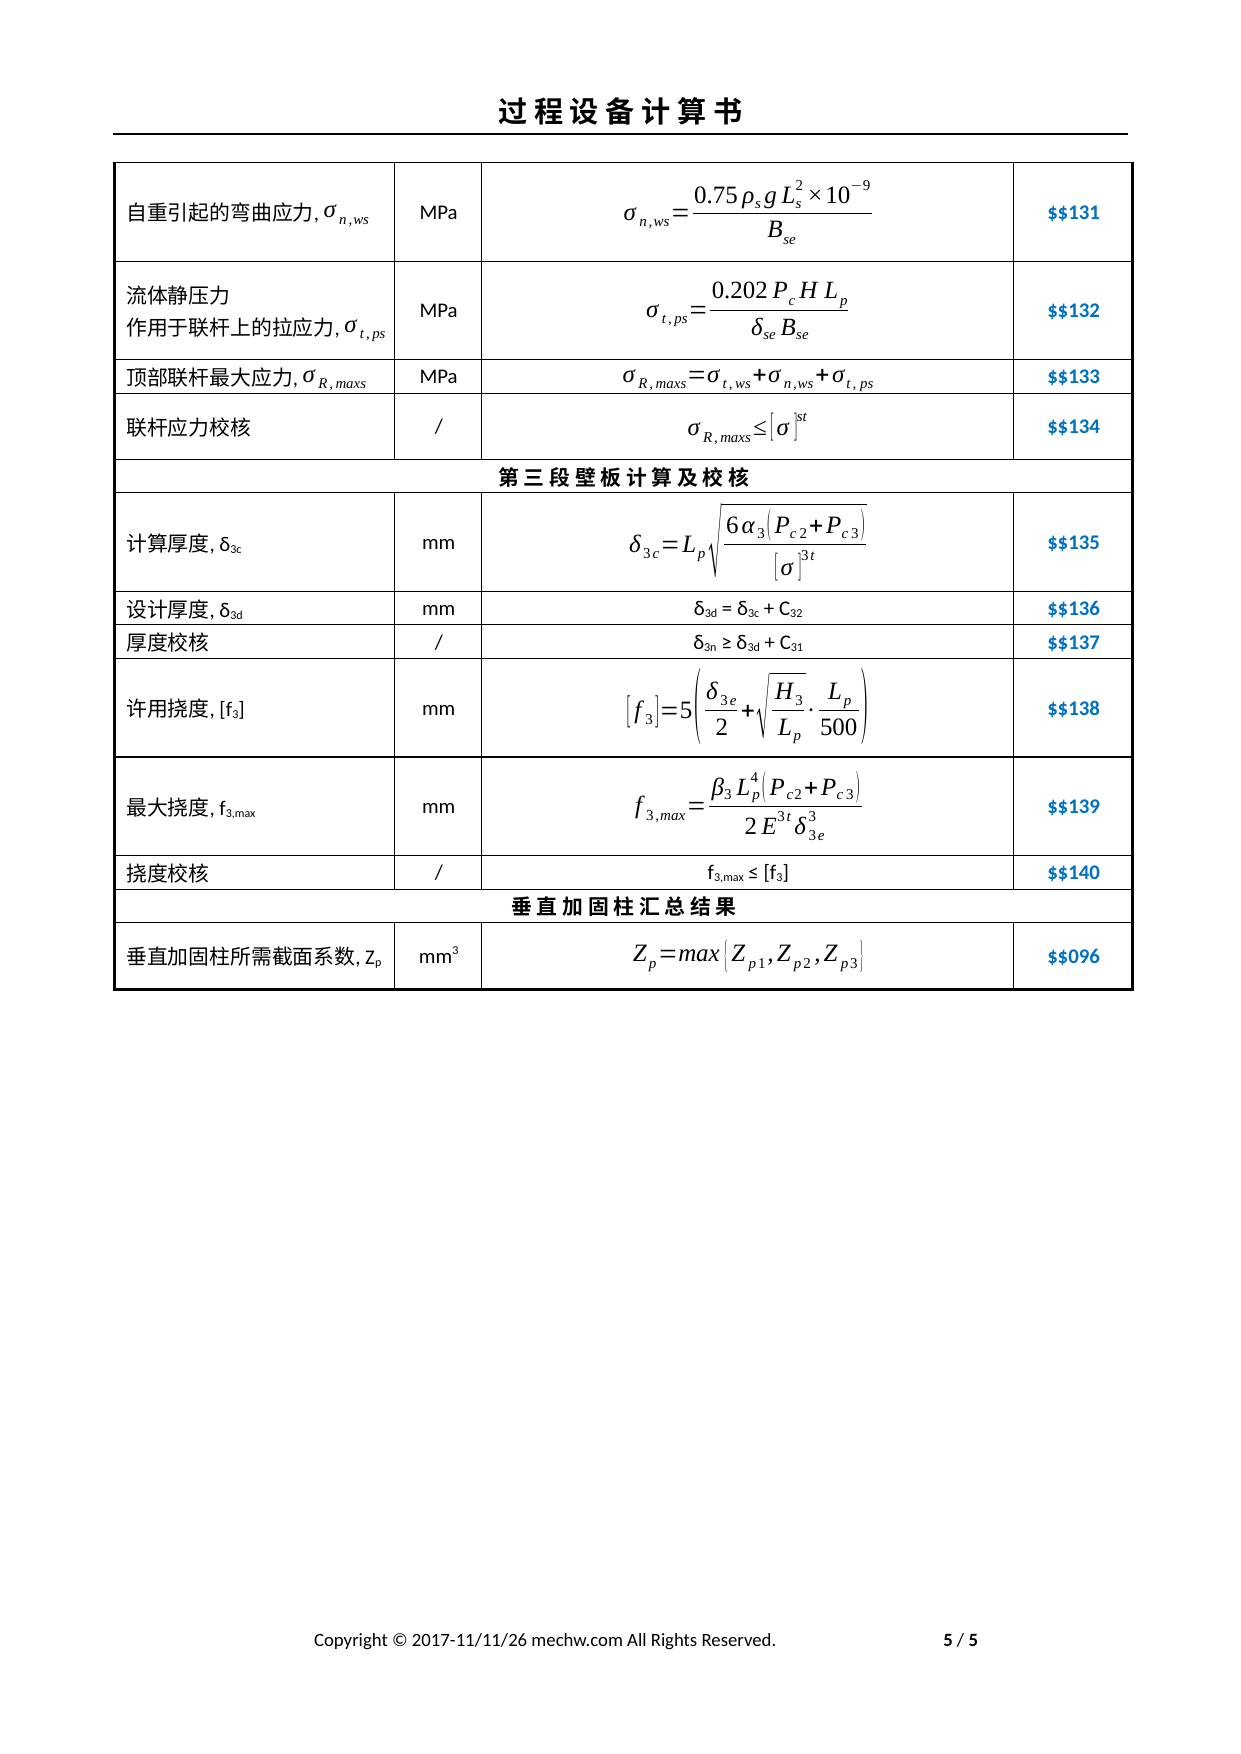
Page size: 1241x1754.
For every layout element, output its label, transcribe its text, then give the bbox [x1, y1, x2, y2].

table_cell 挠度校核 [116, 856, 394, 888]
table_cell mm [395, 493, 481, 591]
table_cell [482, 163, 1013, 261]
table_cell mm3 [395, 923, 481, 988]
table_cell $$096 [1014, 923, 1131, 988]
table_cell 流体静压力 作用于联杆上的拉应力, [116, 262, 394, 359]
table_cell $$132 [1014, 262, 1131, 359]
table_cell 垂直加固柱所需截面系数, Zp [116, 923, 394, 988]
table_cell $$137 [1014, 625, 1131, 658]
table_cell mm [395, 592, 481, 624]
table_cell [482, 262, 1013, 359]
table_cell / [395, 625, 481, 658]
table_cell 自重引起的弯曲应力, [116, 163, 394, 261]
table_cell [482, 360, 1013, 393]
table_cell 垂 直 加 固 柱 汇 总 结 果 [116, 890, 1131, 922]
table_cell $$140 [1014, 856, 1131, 888]
table_cell 顶部联杆最大应力, [116, 360, 394, 393]
table_cell [482, 659, 1013, 756]
table_cell δ3n ≥ δ3d + C31 [482, 625, 1013, 658]
table_cell mm [395, 659, 481, 756]
table_cell [482, 923, 1013, 988]
table_cell $$134 [1014, 394, 1131, 459]
table_cell 许用挠度, [f3] [116, 659, 394, 756]
table_cell $$133 [1014, 360, 1131, 393]
table_cell δ3d = δ3c + C32 [482, 592, 1013, 624]
table_cell 第 三 段 壁 板 计 算 及 校 核 [116, 460, 1131, 492]
table_cell $$131 [1014, 163, 1131, 261]
table_cell MPa [395, 360, 481, 393]
table_cell / [395, 394, 481, 459]
table_cell MPa [395, 163, 481, 261]
table_cell 计算厚度, δ3c [116, 493, 394, 591]
table_cell $$136 [1014, 592, 1131, 624]
table_cell MPa [395, 262, 481, 359]
table_cell mm [395, 758, 481, 855]
table_cell $$135 [1014, 493, 1131, 591]
table_cell [482, 394, 1013, 459]
table_cell / [395, 856, 481, 888]
table_cell [482, 758, 1013, 855]
table_cell f3,max ≤ [f3] [482, 856, 1013, 888]
table_cell 厚度校核 [116, 625, 394, 658]
table_cell [482, 493, 1013, 591]
table_cell 设计厚度, δ3d [116, 592, 394, 624]
table_cell $$138 [1014, 659, 1131, 756]
table_cell 联杆应力校核 [116, 394, 394, 459]
table_cell 最大挠度, f3,max [116, 758, 394, 855]
table_cell $$139 [1014, 758, 1131, 855]
